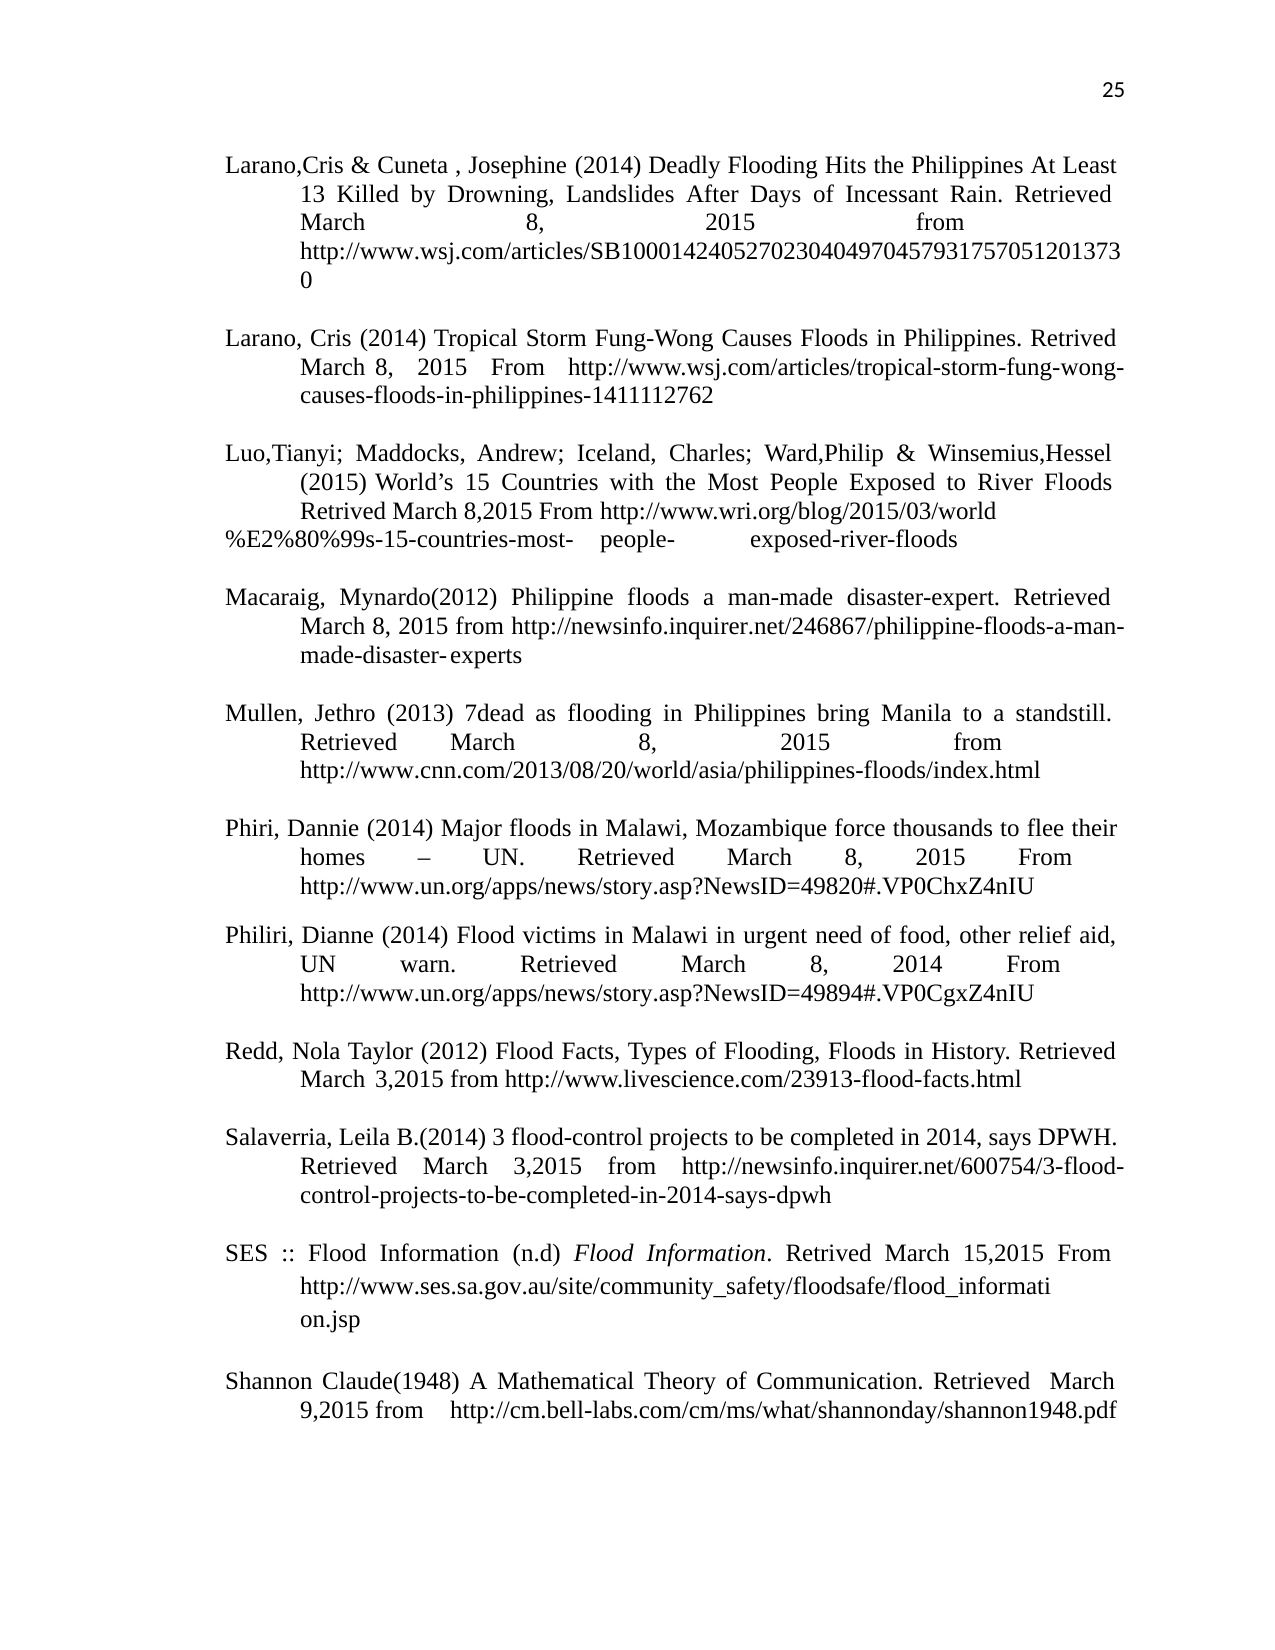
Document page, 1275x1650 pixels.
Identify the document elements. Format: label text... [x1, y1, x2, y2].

text Shannon Claude(1948) A Mathematical Theory of Communication. Retrieved March 9,2015 from http://cm.bell-labs.com/cm/ms/what/shannonday/shannon1948.pdf [225, 1366, 1125, 1424]
text Larano,Cris & Cuneta , Josephine (2014) Deadly Flooding Hits the Philippines At Least 13 Killed by Drowning, Landslides After Days of Incessant Rain. Retrieved March 8, 2015 from http://www.wsj.com/articles/SB1000142405270230404970457931757051201373 0 [225, 150, 1125, 294]
subtitle Philiri, Dianne (2014) Flood victims in Malawi in urgent need of food, other relief aid, UN warn. Retrieved March 8, 2014 From http://www.un.org/apps/news/story.asp?NewsID=49894#.VP0CgxZ4nIU [225, 920, 1125, 1007]
subtitle Salaverria, Leila B.(2014) 3 flood-control projects to be completed in 2014, says DPWH. Retrieved March 3,2015 from http://newsinfo.inquirer.net/600754/3-flood- control-projects-to-be-completed-in-2014-says-dpwh [225, 1122, 1125, 1209]
subtitle Larano, Cris (2014) Tropical Storm Fung-Wong Causes Floods in Philippines. Retrived March 8, 2015 From http://www.wsj.com/articles/tropical-storm-fung-wong- causes-floods-in-philippines-1411112762 [225, 323, 1125, 409]
text Macaraig, Mynardo(2012) Philippine floods a man-made disaster-expert. Retrieved March 8, 2015 from http://newsinfo.inquirer.net/246867/philippine-floods-a-man- made-disaster- experts [225, 582, 1125, 669]
subtitle Redd, Nola Taylor (2012) Flood Facts, Types of Flooding, Floods in History. Retrieved March 3,2015 from http://www.livescience.com/23913-flood-facts.html [225, 1036, 1125, 1093]
subtitle Phiri, Dannie (2014) Major floods in Malawi, Mozambique force thousands to flee their homes – UN. Retrieved March 8, 2015 From http://www.un.org/apps/news/story.asp?NewsID=49820#.VP0ChxZ4nIU [225, 813, 1125, 899]
subtitle Luo,Tianyi; Maddocks, Andrew; Iceland, Charles; Ward,Philip & Winsemius,Hessel (2015) World’s 15 Countries with the Most People Exposed to River Floods Retrived March 8,2015 From http://www.wri.org/blog/2015/03/world%E2%80%99s-15-countries-most- people- exposed-river-floods [225, 438, 1125, 553]
subtitle SES :: Flood Information (n.d) Flood Information. Retrived March 15,2015 From http://www.ses.sa.gov.au/site/community_safety/floodsafe/flood_informati on.jsp [225, 1238, 1125, 1333]
text Mullen, Jethro (2013) 7dead as flooding in Philippines bring Manila to a standstill. Retrieved March 8, 2015 from http://www.cnn.com/2013/08/20/world/asia/philippines-floods/index.html [225, 698, 1125, 784]
